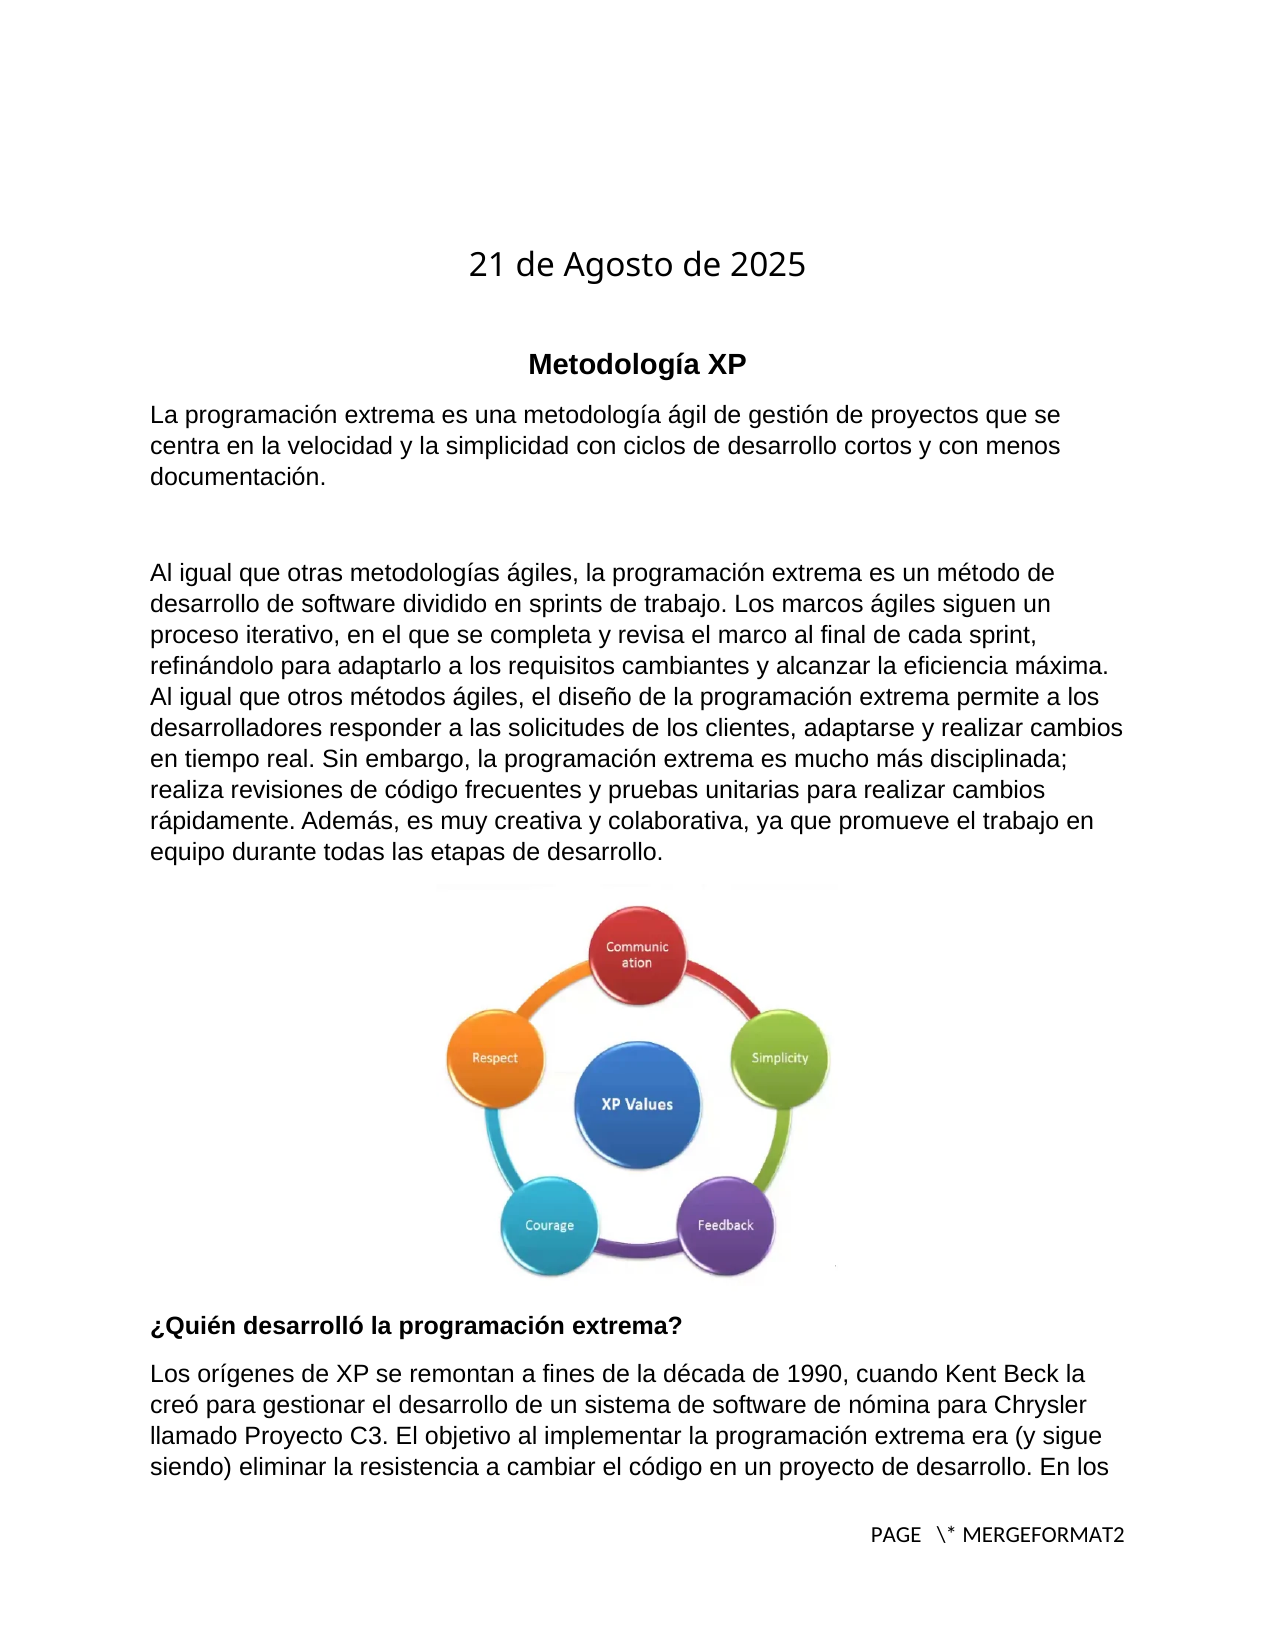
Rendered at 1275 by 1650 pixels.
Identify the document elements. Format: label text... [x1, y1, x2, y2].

text Metodología XP [150, 347, 1125, 381]
text Al igual que otras metodologías ágiles, la programación extrema es un método de desarrollo de software dividido en sprints de trabajo. Los marcos ágiles siguen un proceso iterativo, en el que se completa y revisa el marco al final de cada sprint, refinándolo para adaptarlo a los requisitos cambiantes y alcanzar la eficiencia máxima. Al igual que otros métodos ágiles, el diseño de la programación extrema permite a los desarrolladores responder a las solicitudes de los clientes, adaptarse y realizar cambios en tiempo real. Sin embargo, la programación extrema es mucho más disciplinada; realiza revisiones de código frecuentes y pruebas unitarias para realizar cambios rápidamente. Además, es muy creativa y colaborativa, ya que promueve el trabajo en equipo durante todas las etapas de desarrollo. [150, 558, 1125, 866]
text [150, 1358, 1125, 1480]
text ¿Quién desarrolló la programación extrema? [150, 1311, 1125, 1339]
text La programación extrema es una metodología ágil de gestión de proyectos que se centra en la velocidad y la simplicidad con ciclos de desarrollo cortos y con menos documentación. [150, 400, 1125, 491]
picture [436, 884, 839, 1292]
text 21 de Agosto de 2025 [150, 241, 1125, 286]
